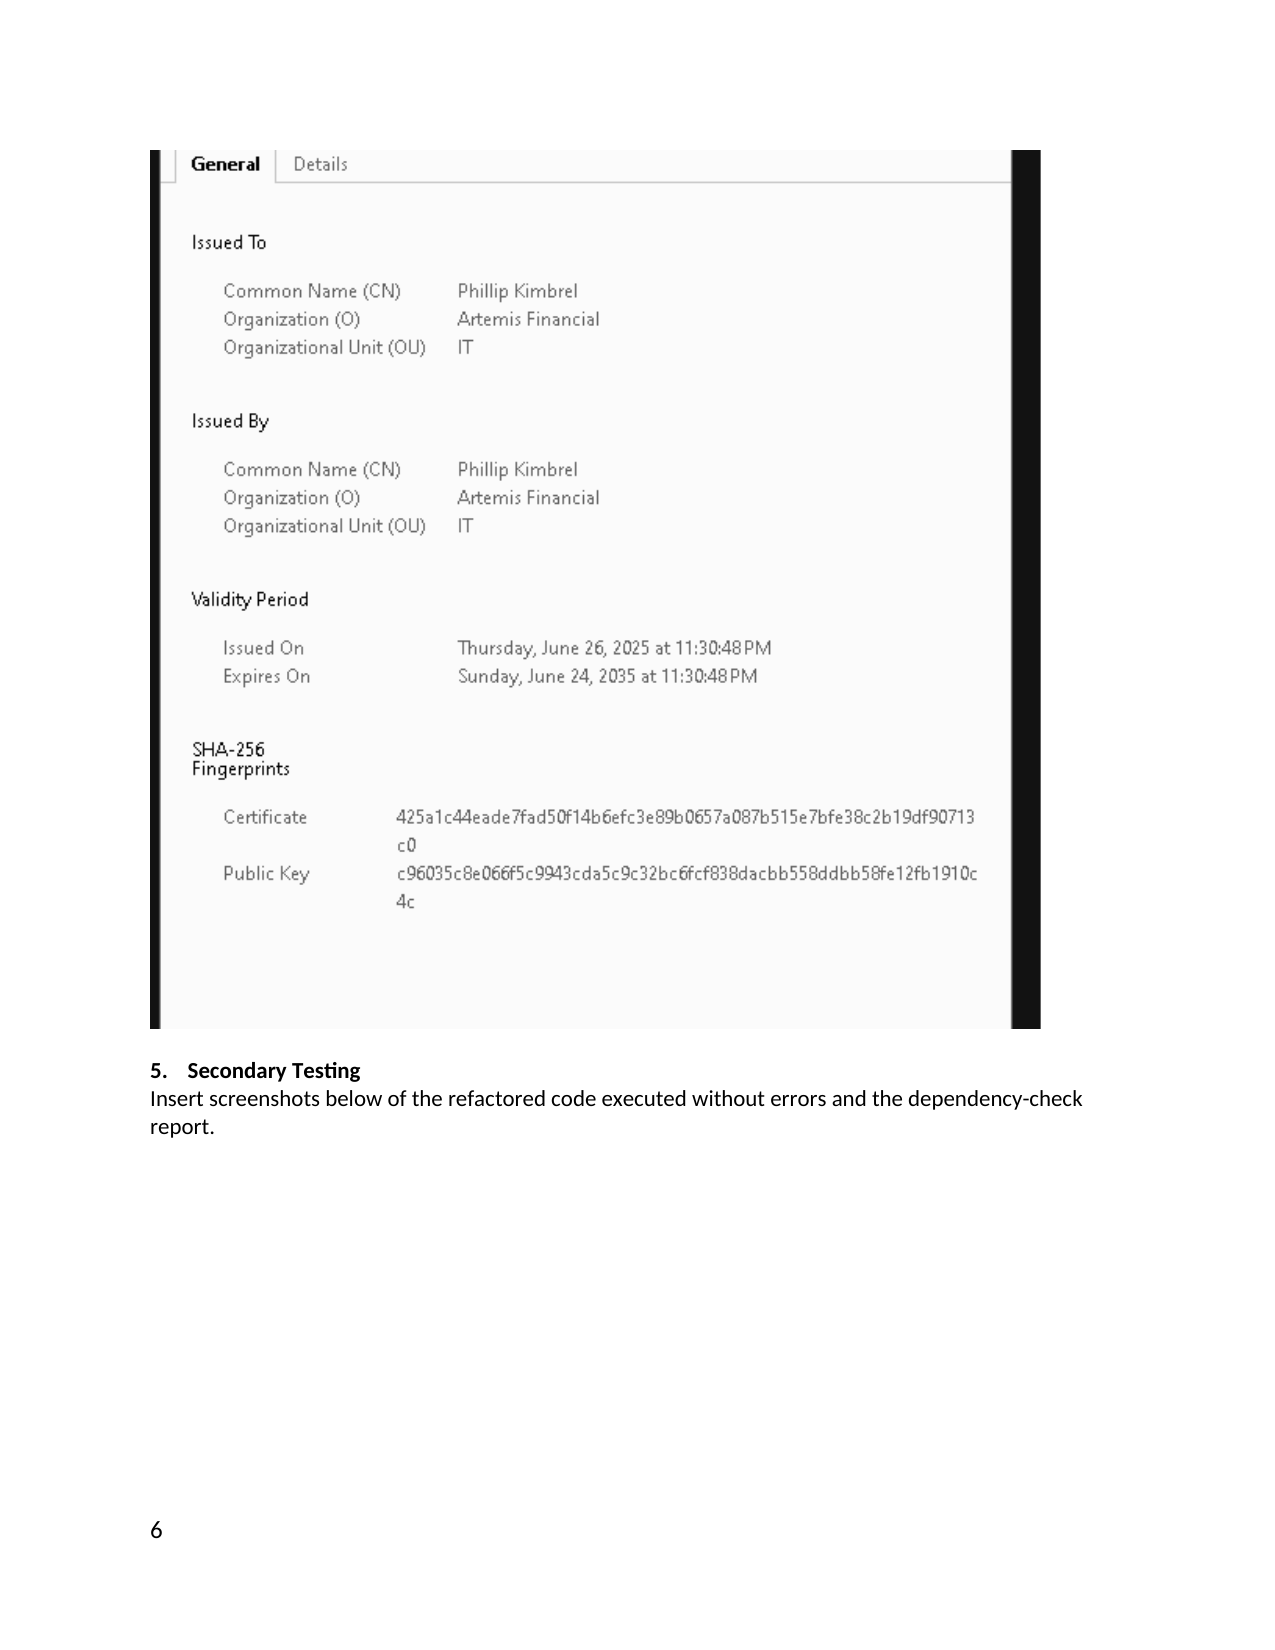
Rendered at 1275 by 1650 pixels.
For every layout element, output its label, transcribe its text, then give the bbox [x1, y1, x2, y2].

text Insert screenshots below of the refactored code executed without errors and the dependency-check report. [150, 1084, 1125, 1140]
subtitle Secondary Testing [150, 1056, 1125, 1084]
picture [150, 150, 1041, 1029]
